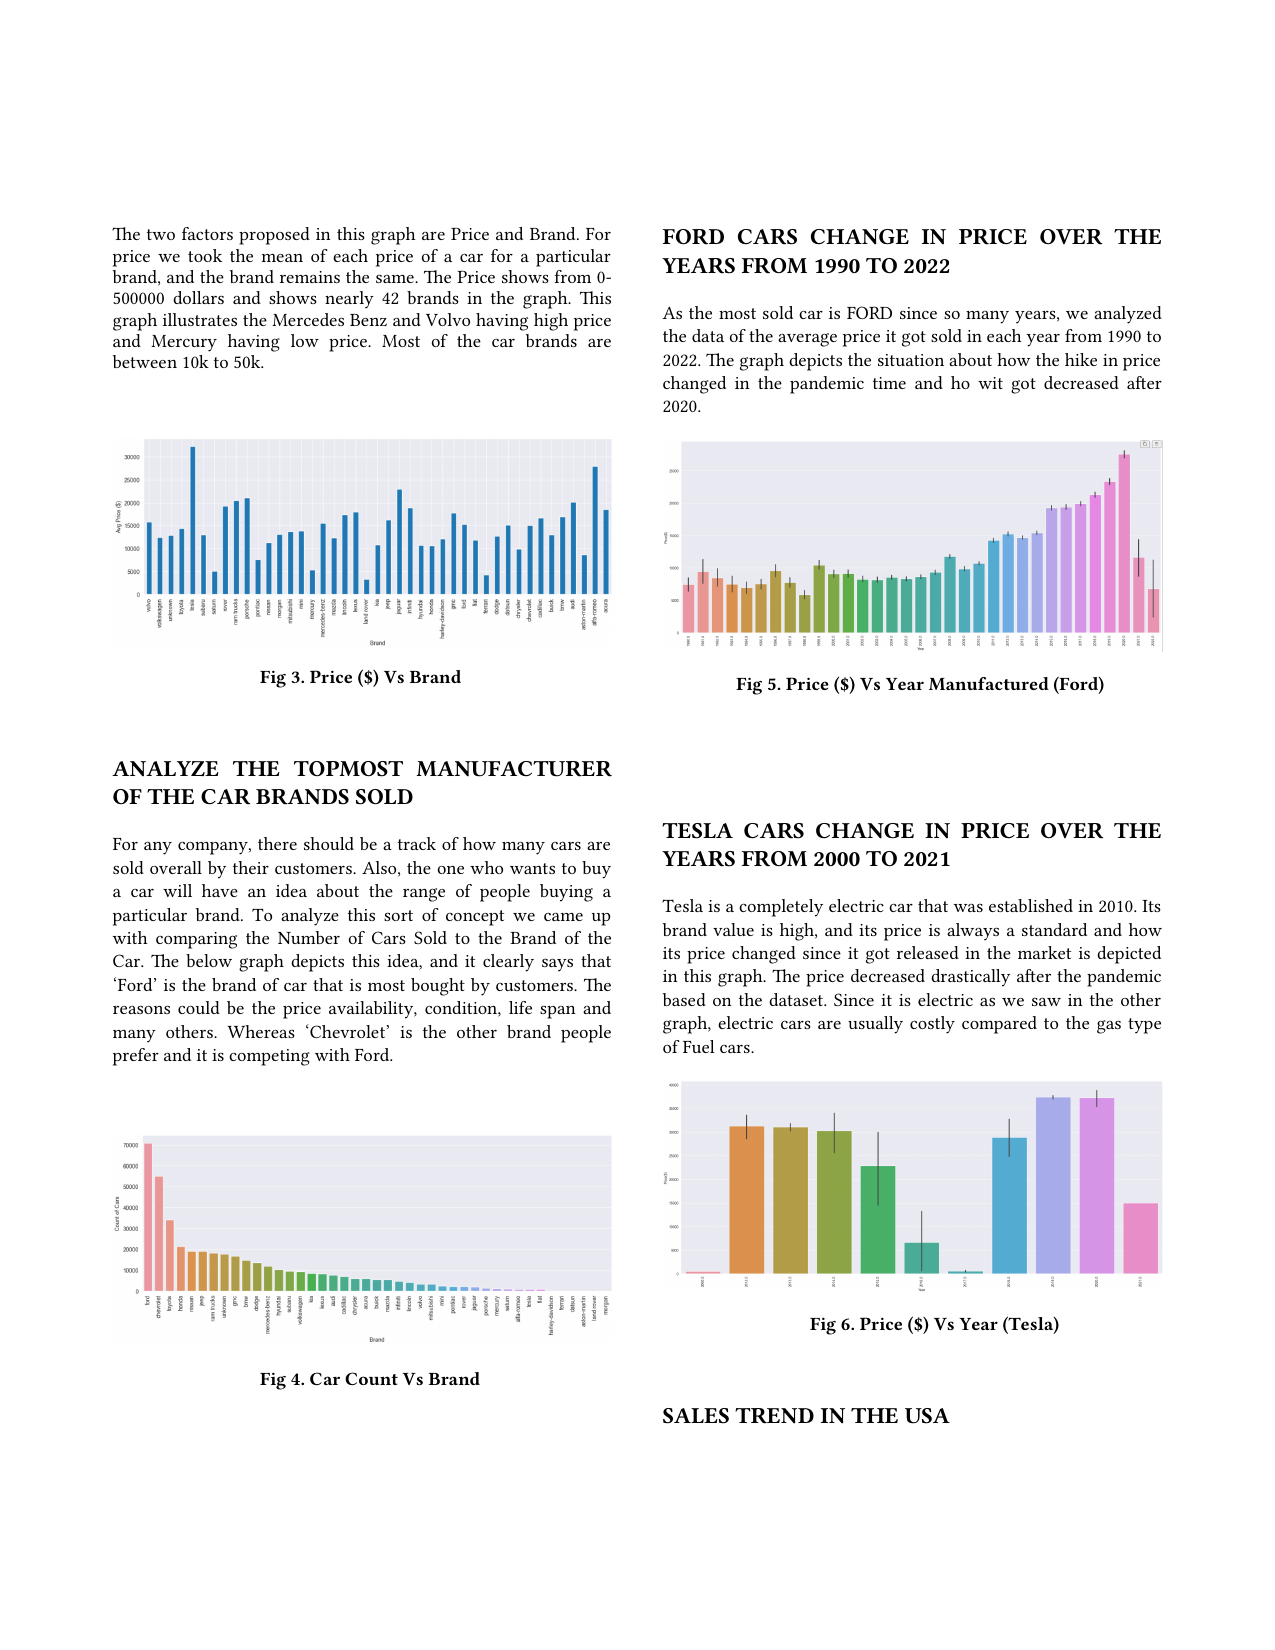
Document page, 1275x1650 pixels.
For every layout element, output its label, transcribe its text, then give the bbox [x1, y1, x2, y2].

text ANALYZE THE TOPMOST MANUFACTURER OF THE CAR BRANDS SOLD [112, 756, 612, 810]
text Fig 4. Car Count Vs Brand [112, 1369, 612, 1390]
text As the most sold car is FORD since so many years, we analyzed the data of the average price it got sold in each year from 1990 to 2022. The graph depicts the situation about how the hike in price changed in the pandemic time and ho wit got decreased after 2020. [662, 302, 1162, 417]
text The two factors proposed in this graph are Price and Brand. For price we took the mean of each price of a car for a particular brand, and the brand remains the same. The Price shows from 0-500000 dollars and shows nearly 42 brands in the graph. This graph illustrates the Mercedes Benz and Volvo having high price and Mercury having low price. Most of the car brands are between 10k to 50k. [112, 224, 612, 373]
text Fig 6. Price ($) Vs Year (Tesla) [662, 1314, 1162, 1335]
text Fig 5. Price ($) Vs Year Manufactured (Ford) [662, 674, 1162, 695]
text Tesla is a completely electric car that was established in 2010. Its brand value is high, and its price is always a standard and how its price changed since it got released in the market is depicted in this graph. The price decreased drastically after the pandemic based on the dataset. Since it is electric as we saw in the other graph, electric cars are usually costly compared to the gas type of Fuel cars. [662, 896, 1162, 1058]
text FORD CARS CHANGE IN PRICE OVER THE YEARS FROM 1990 TO 2022 [662, 224, 1162, 279]
picture [662, 1080, 1163, 1292]
picture [112, 1133, 613, 1346]
text For any company, there should be a track of how many cars are sold overall by their customers. Also, the one who wants to buy a car will have an idea about the range of people buying a particular brand. To analyze this sort of concept we came up with comparing the Number of Cars Sold to the Brand of the Car. The below graph depicts this idea, and it clearly says that ‘Ford’ is the brand of car that is most bought by customers. The reasons could be the price availability, condition, life span and many others. Whereas ‘Chevrolet’ is the other brand people prefer and it is competing with Ford. [112, 834, 612, 1066]
text TESLA CARS CHANGE IN PRICE OVER THE YEARS FROM 2000 TO 2021 [662, 817, 1162, 872]
text Fig 3. Price ($) Vs Brand [112, 667, 612, 688]
picture [662, 440, 1163, 652]
picture [112, 436, 613, 647]
text SALES TREND IN THE USA [662, 1403, 1162, 1429]
